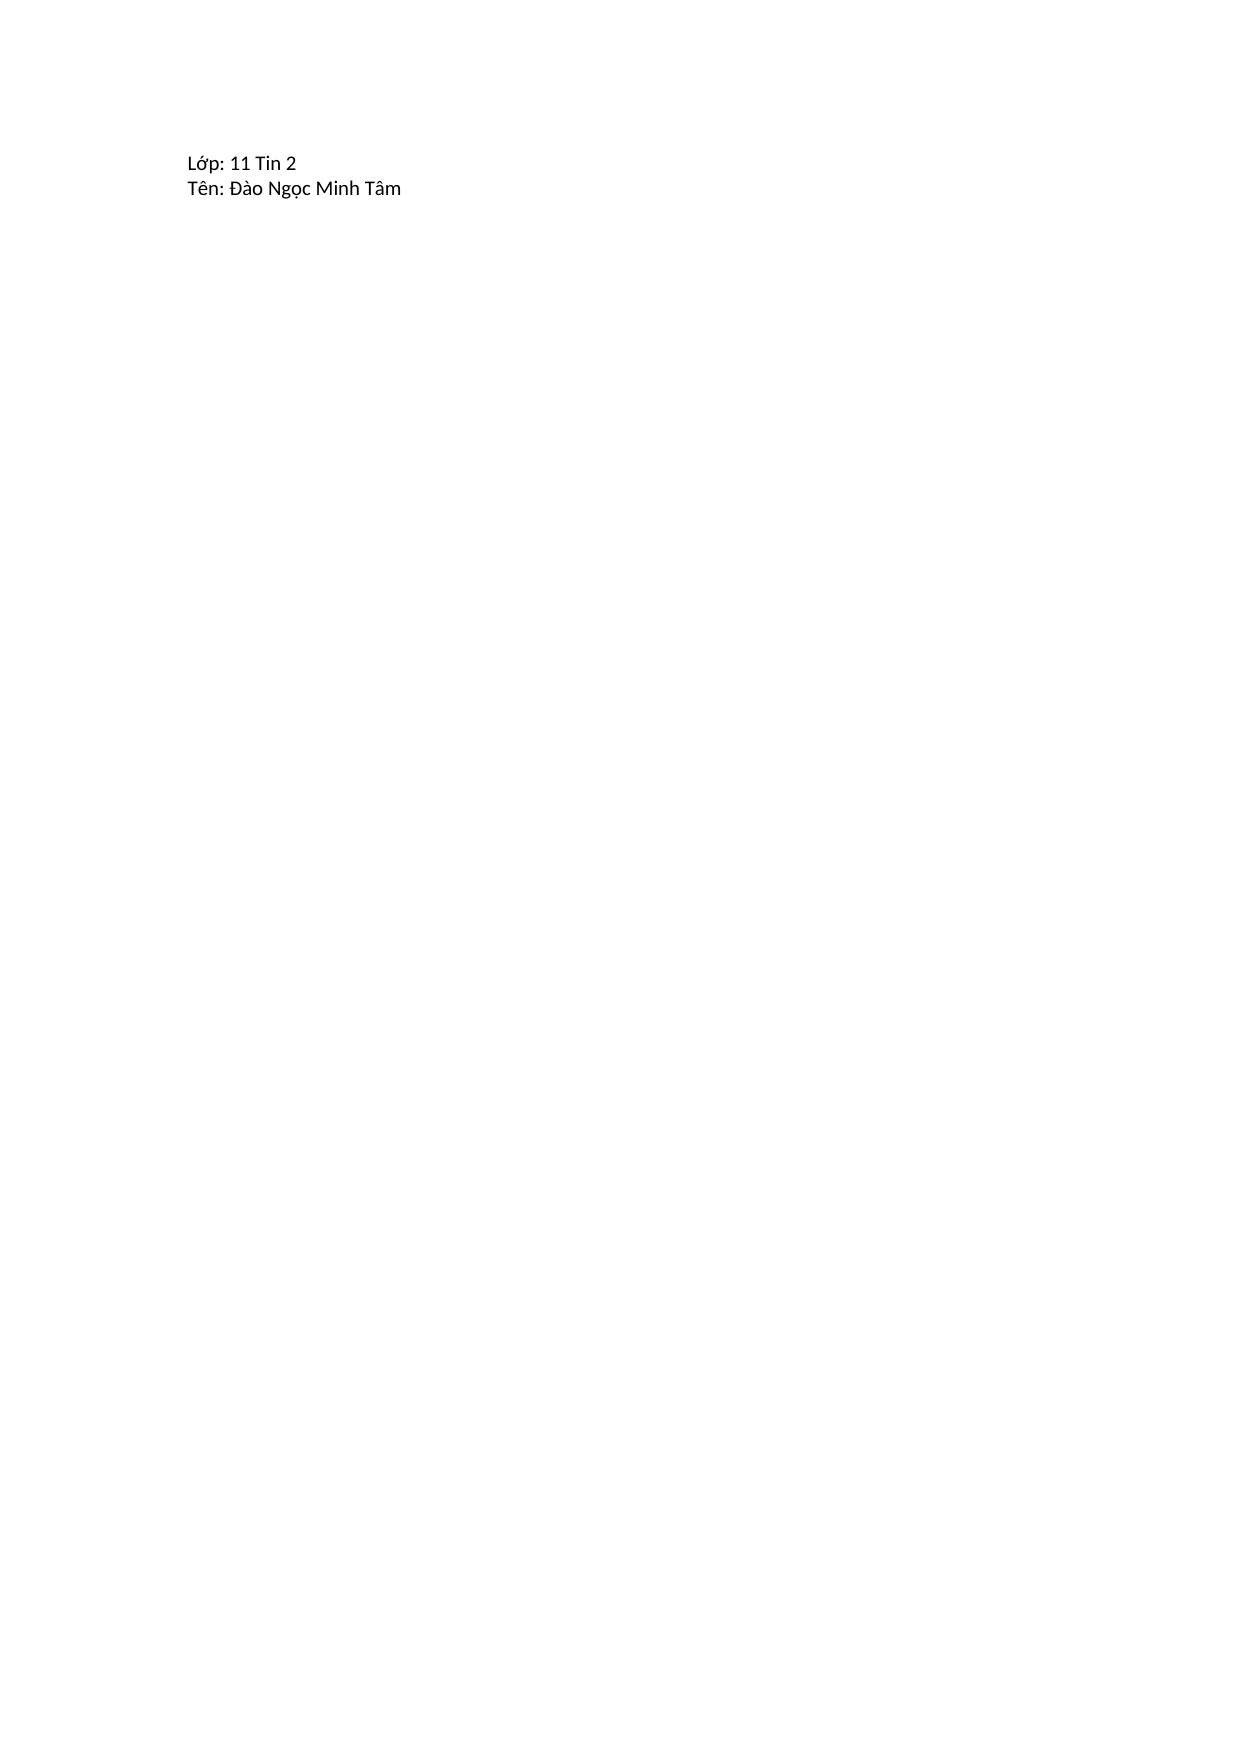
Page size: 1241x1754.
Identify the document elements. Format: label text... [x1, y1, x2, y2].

text Tên: Đào Ngọc Minh Tâm [187, 175, 1053, 201]
text Lớp: 11 Tin 2 [187, 150, 1053, 175]
